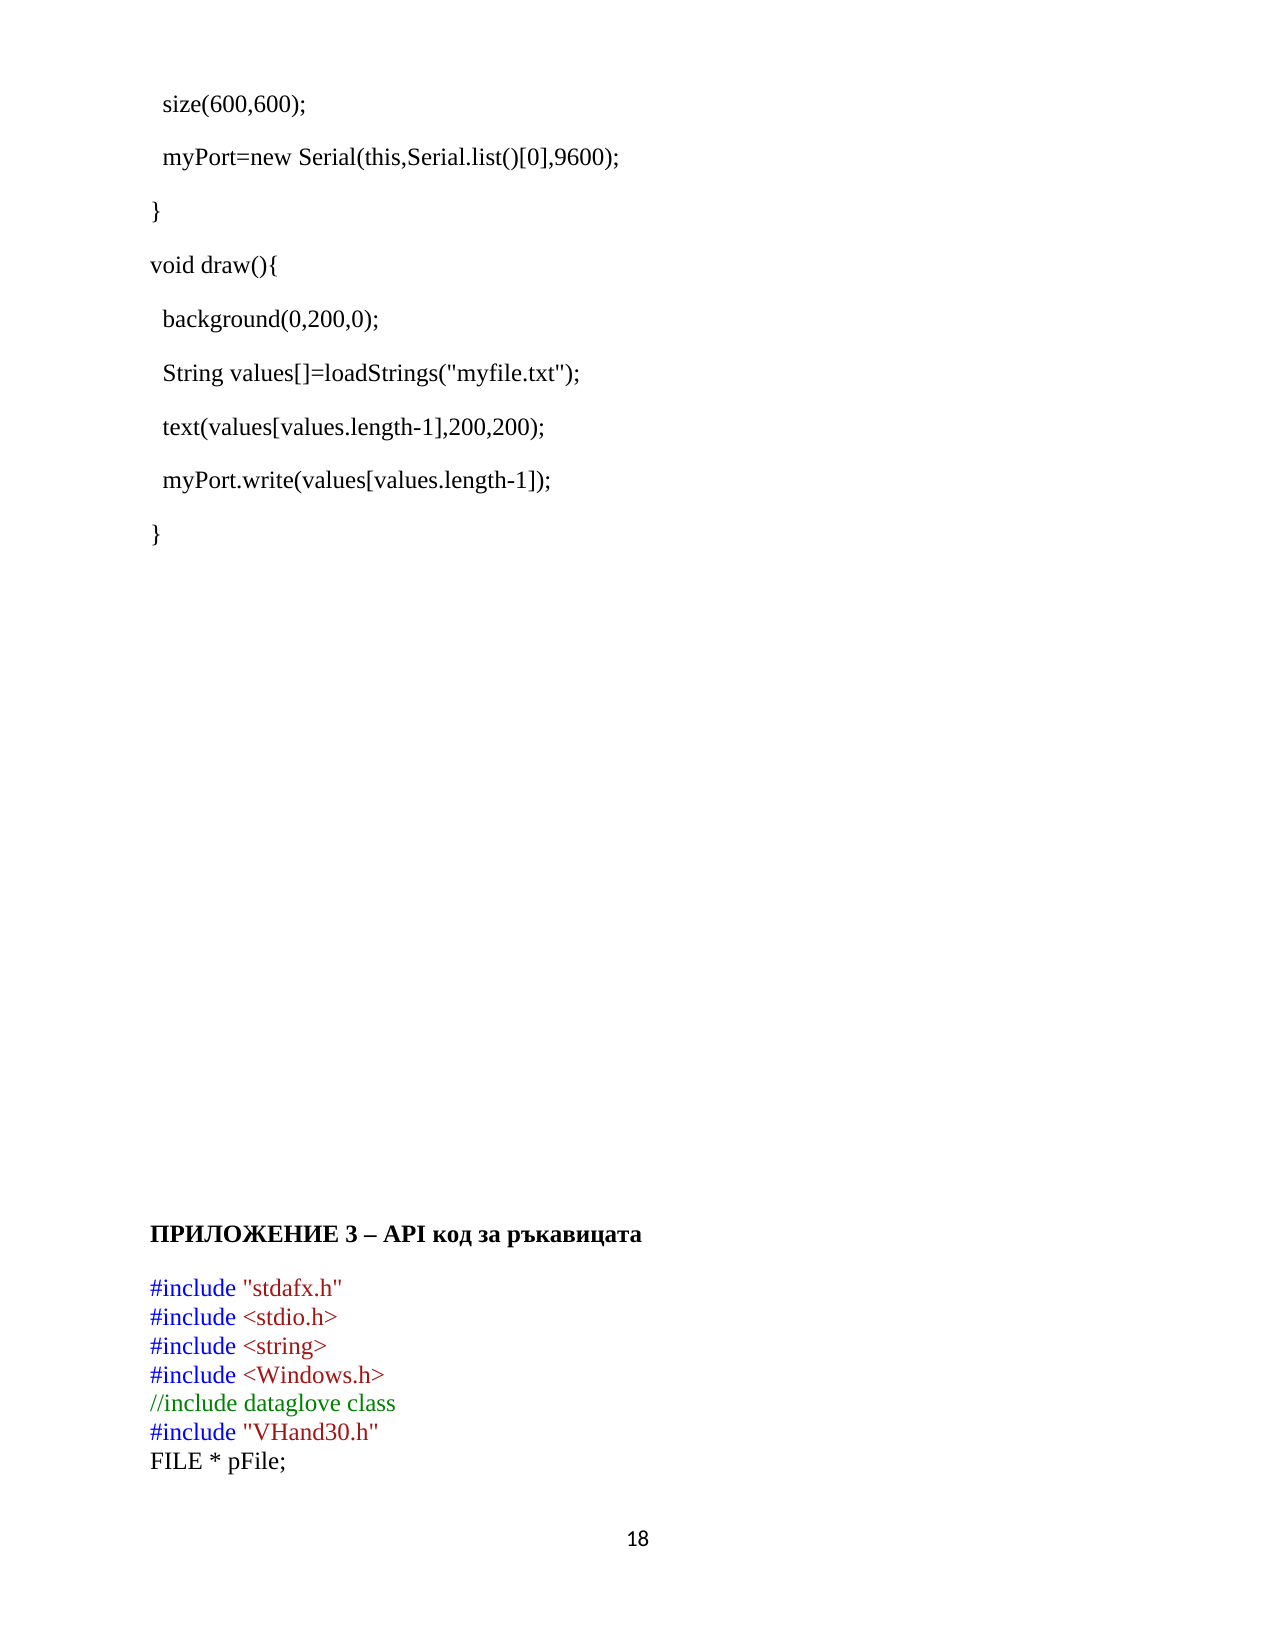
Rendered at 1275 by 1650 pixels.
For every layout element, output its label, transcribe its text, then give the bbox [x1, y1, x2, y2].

text } [150, 196, 1125, 225]
text #include "stdafx.h" [150, 1273, 1125, 1302]
text #include "VHand30.h" [150, 1417, 1125, 1446]
text text(values[values.length-1],200,200); [150, 412, 1125, 441]
text void draw(){ [150, 250, 1125, 279]
text myPort.write(values[values.length-1]); [150, 466, 1125, 494]
text //include dataglove class [150, 1388, 1125, 1417]
text size(600,600); [150, 89, 1125, 117]
text #include <stdio.h> [150, 1302, 1125, 1331]
text #include <string> [150, 1331, 1125, 1360]
text String values[]=loadStrings("myfile.txt"); [150, 358, 1125, 387]
text #include <Windows.h> [150, 1360, 1125, 1388]
text myPort=new Serial(this,Serial.list()[0],9600); [150, 142, 1125, 171]
text FILE * pFile; [150, 1446, 1125, 1475]
text } [150, 519, 1125, 548]
text background(0,200,0); [150, 304, 1125, 333]
text ПРИЛОЖЕНИЕ 3 – API код за ръкавицата [150, 1219, 1125, 1248]
